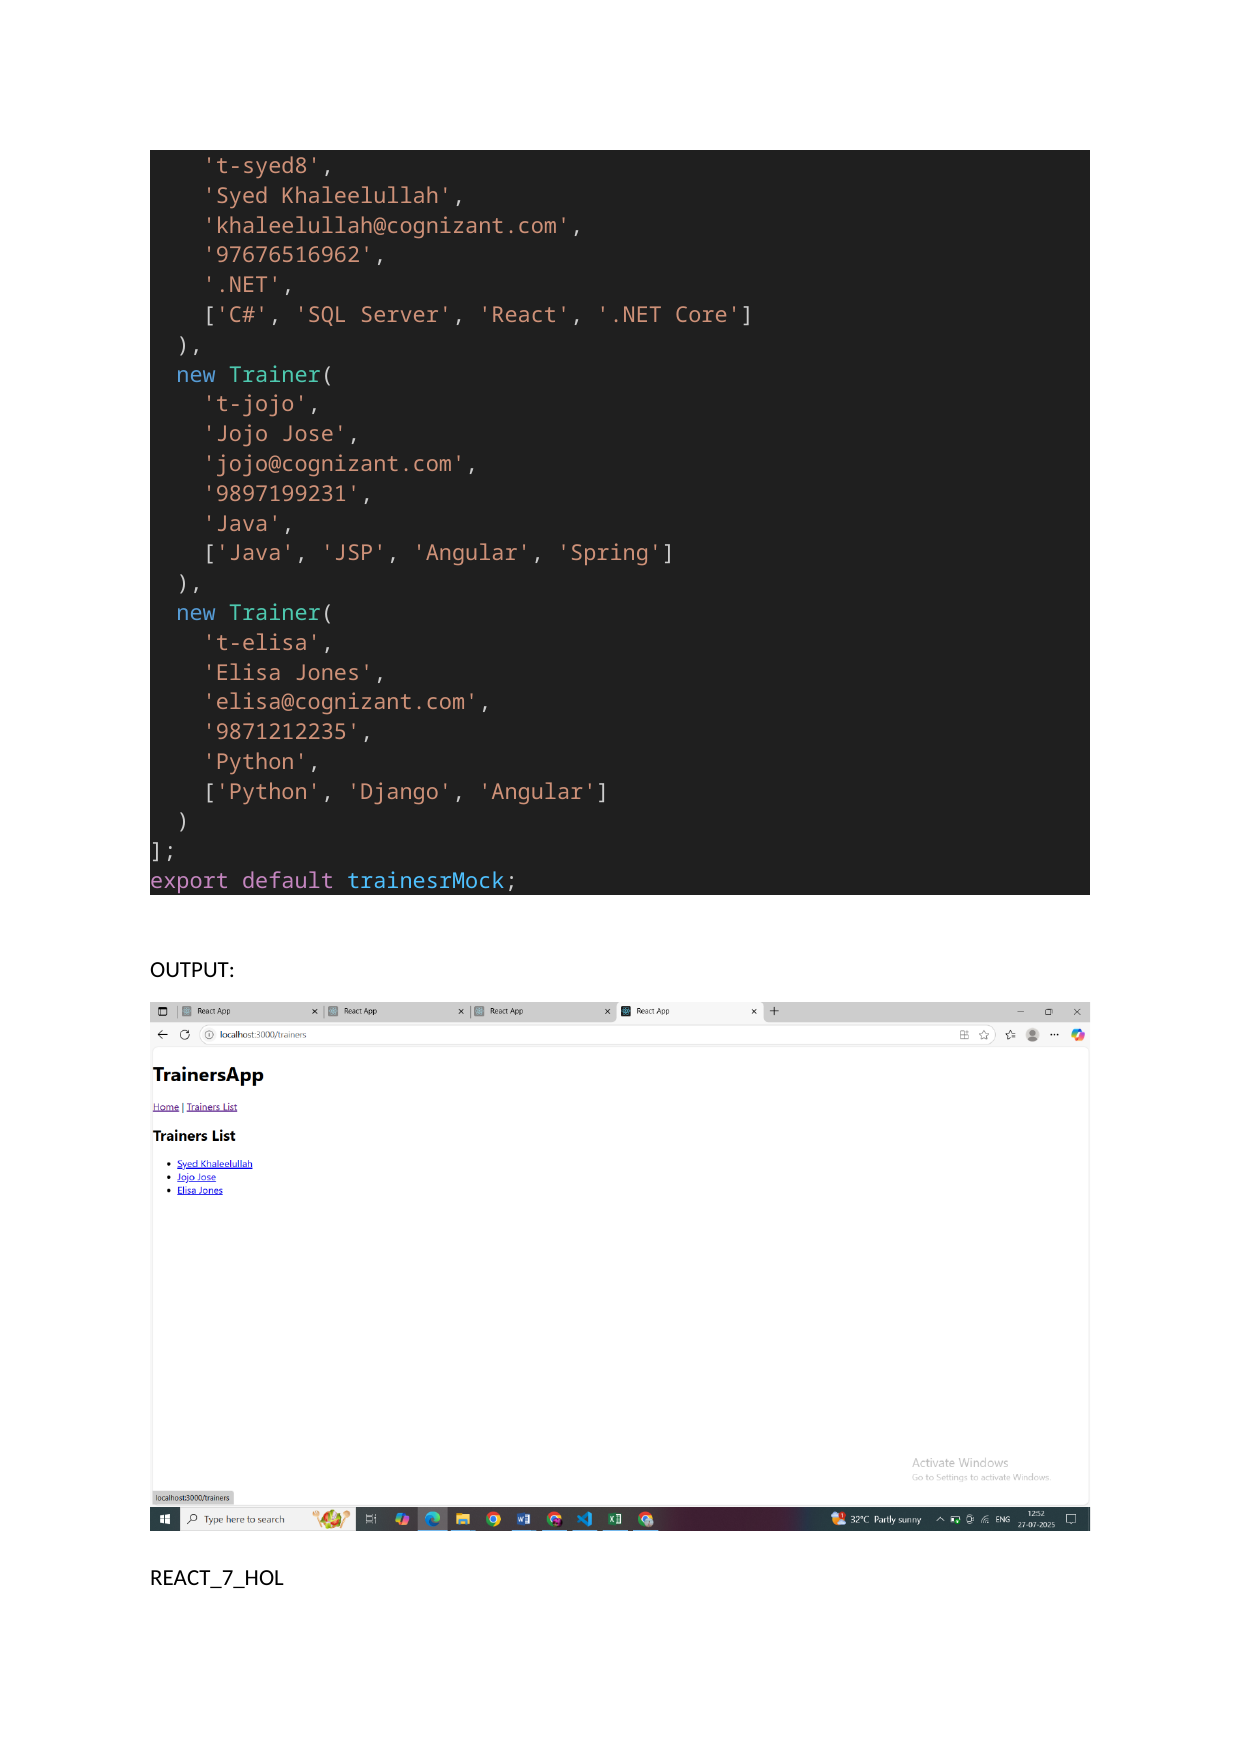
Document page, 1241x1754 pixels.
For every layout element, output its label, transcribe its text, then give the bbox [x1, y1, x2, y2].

text '9897199231', [150, 478, 1090, 507]
text ), [150, 567, 1090, 597]
text '.NET', [150, 269, 1090, 299]
text new Trainer( [150, 597, 1090, 627]
text 'jojo@cognizant.com', [150, 448, 1090, 478]
text OUTPUT: [150, 895, 1090, 983]
text 'Jojo Jose', [150, 418, 1090, 448]
text ['Java', 'JSP', 'Angular', 'Spring'] [150, 537, 1090, 567]
text export default trainesrMock; [150, 865, 1090, 895]
text 'Java', [150, 507, 1090, 537]
text 't-syed8', [150, 150, 1090, 180]
text 'Syed Khaleelullah', [150, 180, 1090, 209]
text '9871212235', [150, 716, 1090, 746]
text REACT_7_HOL Cart.js [150, 1531, 1090, 1591]
text 'Python', [150, 746, 1090, 776]
text ]; [150, 835, 1090, 865]
text ['C#', 'SQL Server', 'React', '.NET Core'] [150, 299, 1090, 329]
text 'khaleelullah@cognizant.com', [150, 209, 1090, 239]
text '97676516962', [150, 239, 1090, 269]
text ['Python', 'Django', 'Angular'] [150, 776, 1090, 805]
text 't-jojo', [150, 388, 1090, 418]
text ) [150, 805, 1090, 835]
text new Trainer( [150, 358, 1090, 388]
text 't-elisa', [150, 627, 1090, 656]
picture [150, 1002, 1091, 1531]
text ), [150, 329, 1090, 358]
text 'elisa@cognizant.com', [150, 686, 1090, 716]
text 'Elisa Jones', [150, 656, 1090, 686]
